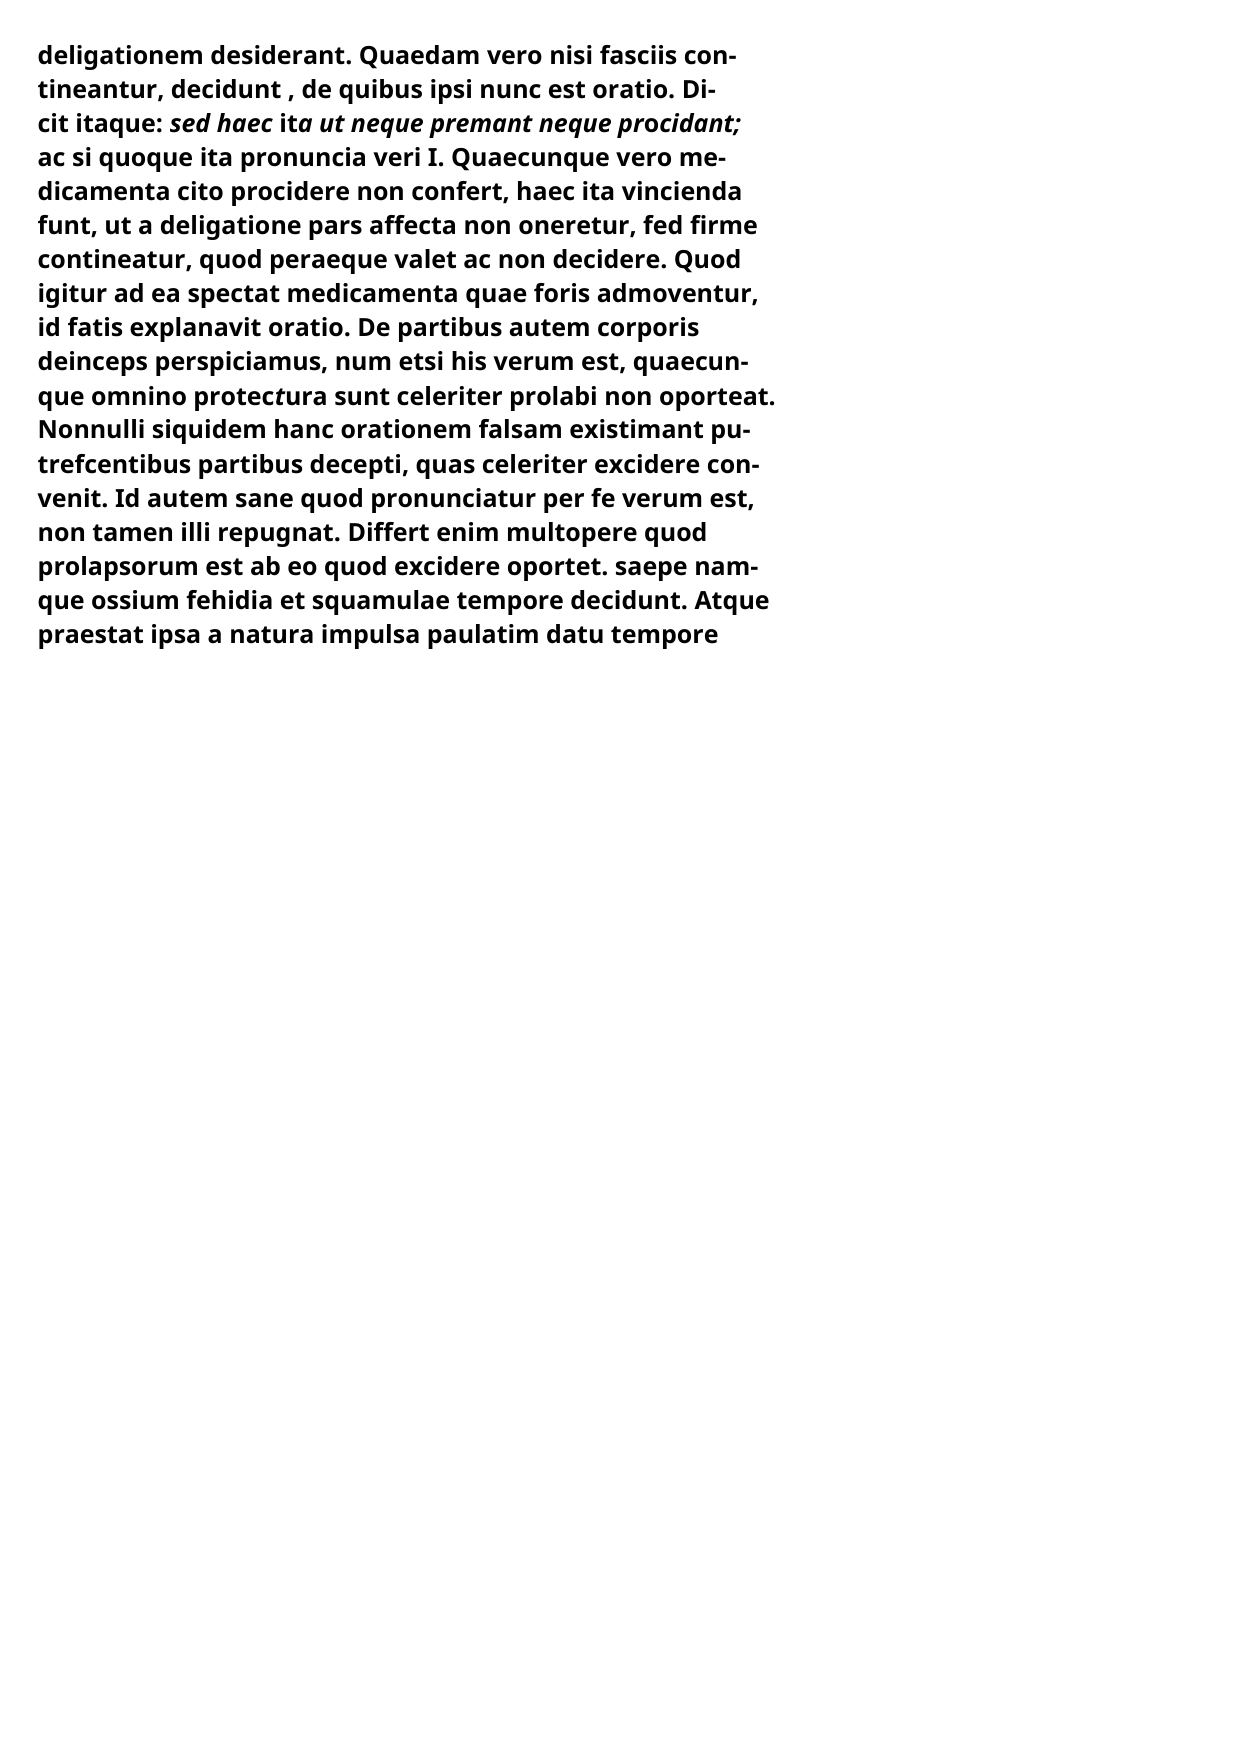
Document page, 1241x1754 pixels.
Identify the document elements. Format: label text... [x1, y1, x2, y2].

text deligationem desiderant. Quaedam vero nisi fasciis con- tineantur, decidunt , de quibus ipsi nunc est oratio. Di- cit itaque: sed haec ita ut neque premant neque procidant; ac si quoque ita pronuncia veri I. Quaecunque vero me- dicamenta cito procidere non confert, haec ita vincienda funt, ut a deligatione pars affecta non oneretur, fed firme contineatur, quod peraeque valet ac non decidere. Quod igitur ad ea spectat medicamenta quae foris admoventur, id fatis explanavit oratio. De partibus autem corporis deinceps perspiciamus, num etsi his verum est, quaecun- que omnino protectura sunt celeriter prolabi non oporteat. Nonnulli siquidem hanc orationem falsam existimant pu- trefcentibus partibus decepti, quas celeriter excidere con- venit. Id autem sane quod pronunciatur per fe verum est, non tamen illi repugnat. Differt enim multopere quod prolapsorum est ab eo quod excidere oportet. saepe nam- que ossium fehidia et squamulae tempore decidunt. Atque praestat ipsa a natura impulsa paulatim datu tempore [37, 37, 1203, 651]
